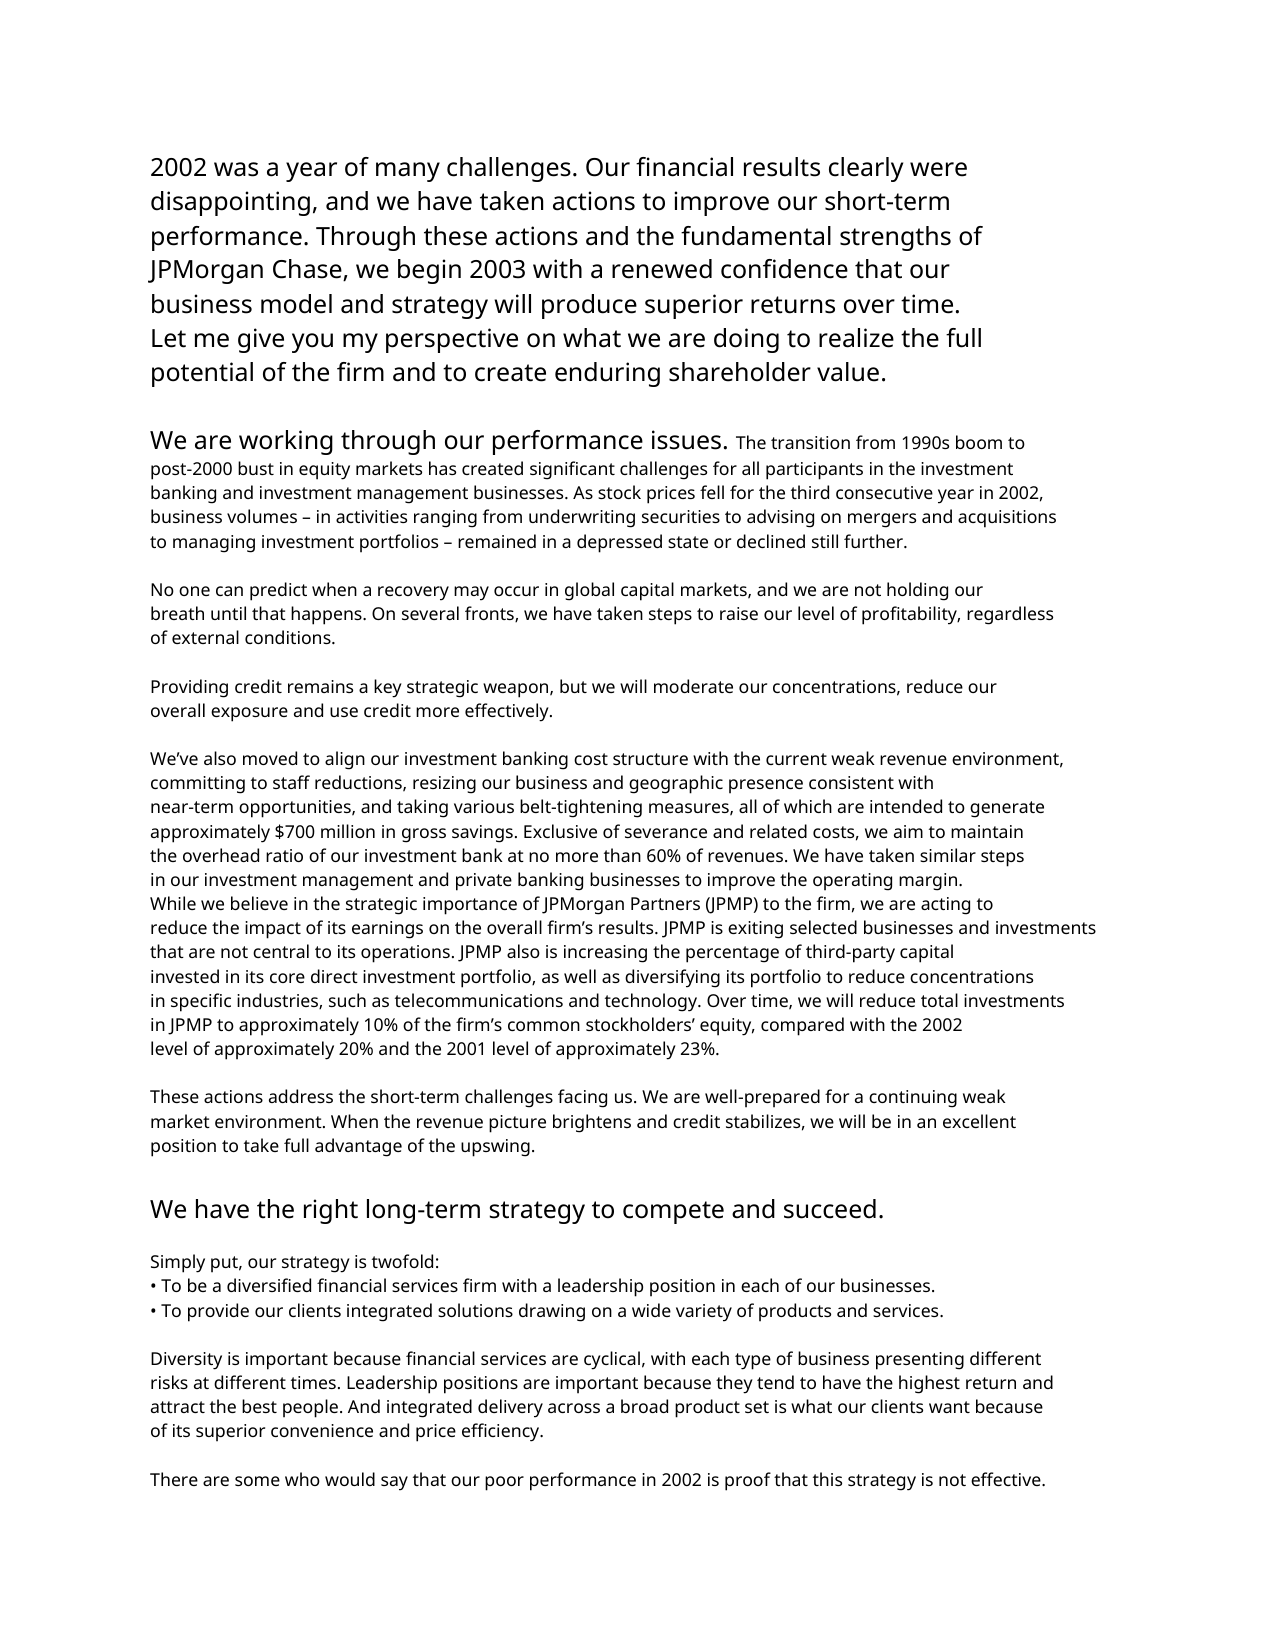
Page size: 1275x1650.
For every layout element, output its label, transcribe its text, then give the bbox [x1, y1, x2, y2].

text in our investment management and private banking businesses to improve the operating margin. [150, 867, 1125, 892]
text position to take full advantage of the upswing. [150, 1133, 1125, 1157]
text invested in its core direct investment portfolio, as well as diversifying its portfolio to reduce concentrations [150, 964, 1125, 988]
text reduce the impact of its earnings on the overall firm’s results. JPMP is exiting selected businesses and investments [150, 916, 1125, 940]
text No one can predict when a recovery may occur in global capital markets, and we are not holding our [150, 577, 1125, 602]
text of its superior convenience and price efficiency. [150, 1419, 1125, 1443]
text attract the best people. And integrated delivery across a broad product set is what our clients want because [150, 1395, 1125, 1419]
text level of approximately 20% and the 2001 level of approximately 23%. [150, 1037, 1125, 1061]
text There are some who would say that our poor performance in 2002 is proof that this strategy is not effective. [150, 1467, 1125, 1491]
text business volumes – in activities ranging from underwriting securities to advising on mergers and acquisitions [150, 505, 1125, 529]
text Let me give you my perspective on what we are doing to realize the full [150, 320, 1125, 354]
text We’ve also moved to align our investment banking cost structure with the current weak revenue environment, [150, 747, 1125, 771]
text risks at different times. Leadership positions are important because they tend to have the highest return and [150, 1371, 1125, 1395]
text post-2000 bust in equity markets has created significant challenges for all participants in the investment [150, 457, 1125, 481]
text • To be a diversified financial services firm with a leadership position in each of our businesses. [150, 1274, 1125, 1298]
text of external conditions. [150, 626, 1125, 650]
text Diversity is important because financial services are cyclical, with each type of business presenting different [150, 1346, 1125, 1371]
text approximately $700 million in gross savings. Exclusive of severance and related costs, we aim to maintain [150, 819, 1125, 843]
text These actions address the short-term challenges facing us. We are well-prepared for a continuing weak [150, 1085, 1125, 1109]
text potential of the firm and to create enduring shareholder value. [150, 354, 1125, 388]
text near-term opportunities, and taking various belt-tightening measures, all of which are intended to generate [150, 795, 1125, 819]
text Simply put, our strategy is twofold: [150, 1250, 1125, 1274]
text • To provide our clients integrated solutions drawing on a wide variety of products and services. [150, 1298, 1125, 1322]
text We have the right long-term strategy to compete and succeed. [150, 1191, 1125, 1226]
text in specific industries, such as telecommunications and technology. Over time, we will reduce total investments [150, 988, 1125, 1012]
text market environment. When the revenue picture brightens and credit stabilizes, we will be in an excellent [150, 1109, 1125, 1133]
text While we believe in the strategic importance of JPMorgan Partners (JPMP) to the firm, we are acting to [150, 892, 1125, 916]
text committing to staff reductions, resizing our business and geographic presence consistent with [150, 771, 1125, 795]
text the overhead ratio of our investment bank at no more than 60% of revenues. We have taken similar steps [150, 843, 1125, 867]
text We are working through our performance issues. The transition from 1990s boom to [150, 422, 1125, 457]
text business model and strategy will produce superior returns over time. [150, 286, 1125, 320]
text breath until that happens. On several fronts, we have taken steps to raise our level of profitability, regardless [150, 602, 1125, 626]
text overall exposure and use credit more effectively. [150, 698, 1125, 722]
text Providing credit remains a key strategic weapon, but we will moderate our concentrations, reduce our [150, 674, 1125, 698]
text disappointing, and we have taken actions to improve our short-term [150, 184, 1125, 218]
text that are not central to its operations. JPMP also is increasing the percentage of third-party capital [150, 940, 1125, 964]
text performance. Through these actions and the fundamental strengths of [150, 218, 1125, 252]
text in JPMP to approximately 10% of the firm’s common stockholders’ equity, compared with the 2002 [150, 1012, 1125, 1037]
text banking and investment management businesses. As stock prices fell for the third consecutive year in 2002, [150, 481, 1125, 505]
text 2002 was a year of many challenges. Our financial results clearly were [150, 150, 1125, 184]
text JPMorgan Chase, we begin 2003 with a renewed confidence that our [150, 252, 1125, 286]
text to managing investment portfolios – remained in a depressed state or declined still further. [150, 529, 1125, 553]
